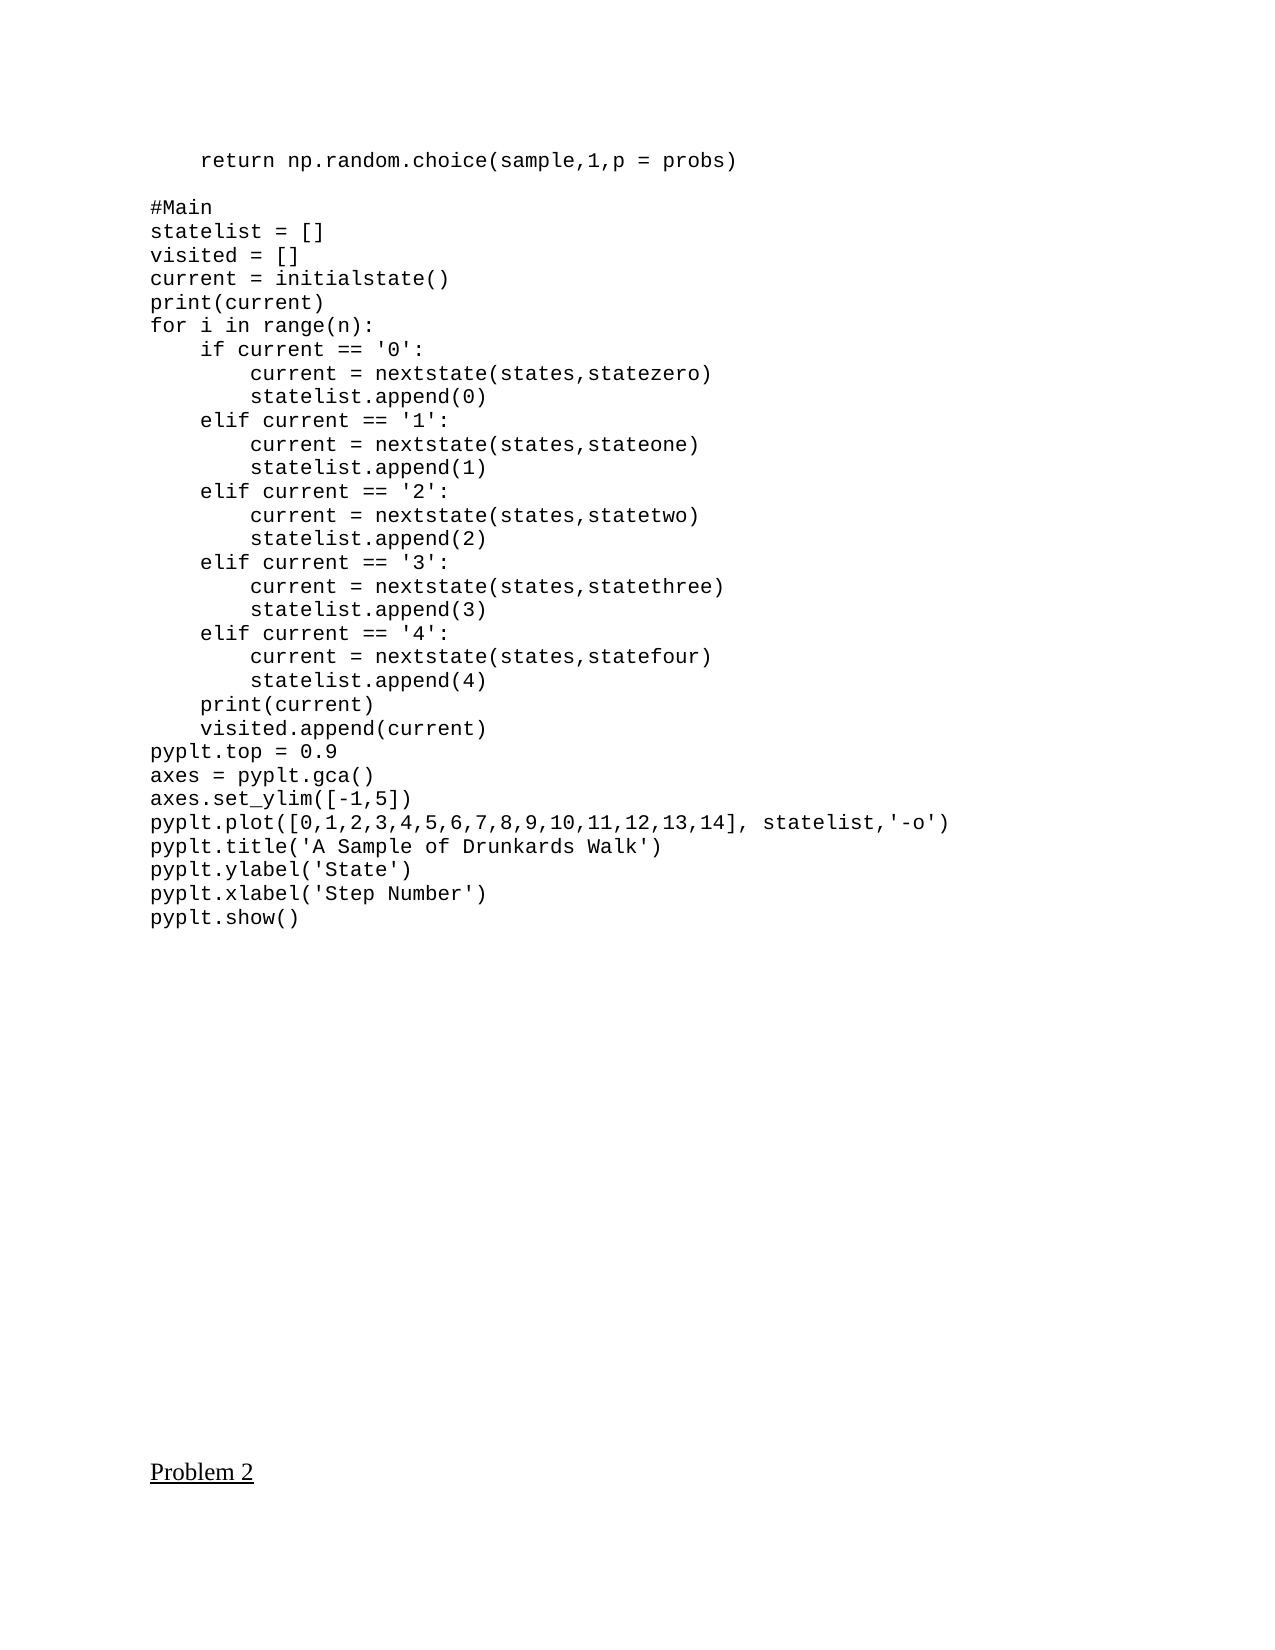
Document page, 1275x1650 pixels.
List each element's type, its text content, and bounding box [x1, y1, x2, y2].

text axes.set_ylim([-1,5]) [150, 788, 1125, 812]
text elif current == '4': [150, 623, 1125, 647]
text current = nextstate(states,statetwo) [150, 505, 1125, 528]
text current = nextstate(states,statezero) [150, 363, 1125, 386]
text for i in range(n): [150, 316, 1125, 339]
text pyplt.plot([0,1,2,3,4,5,6,7,8,9,10,11,12,13,14], statelist,'-o') [150, 812, 1125, 836]
text Problem 2 [150, 1457, 1125, 1486]
text statelist.append(4) [150, 670, 1125, 694]
text current = nextstate(states,statethree) [150, 576, 1125, 599]
text statelist.append(0) [150, 386, 1125, 410]
text current = initialstate() [150, 268, 1125, 292]
text elif current == '2': [150, 481, 1125, 505]
text if current == '0': [150, 339, 1125, 363]
text #Main [150, 197, 1125, 221]
text elif current == '3': [150, 552, 1125, 576]
text statelist.append(2) [150, 528, 1125, 552]
text current = nextstate(states,stateone) [150, 434, 1125, 457]
text elif current == '1': [150, 410, 1125, 434]
text visited = [] [150, 244, 1125, 268]
text axes = pyplt.gca() [150, 765, 1125, 788]
text print(current) [150, 292, 1125, 316]
text visited.append(current) [150, 717, 1125, 741]
text pyplt.ylabel('State') [150, 859, 1125, 883]
text return np.random.choice(sample,1,p = probs) [150, 150, 1125, 174]
text pyplt.title('A Sample of Drunkards Walk') [150, 836, 1125, 859]
text pyplt.show() [150, 907, 1125, 930]
text pyplt.xlabel('Step Number') [150, 883, 1125, 907]
text statelist.append(3) [150, 599, 1125, 623]
text print(current) [150, 694, 1125, 717]
text statelist.append(1) [150, 457, 1125, 481]
text pyplt.top = 0.9 [150, 741, 1125, 765]
text statelist = [] [150, 221, 1125, 244]
text current = nextstate(states,statefour) [150, 647, 1125, 670]
